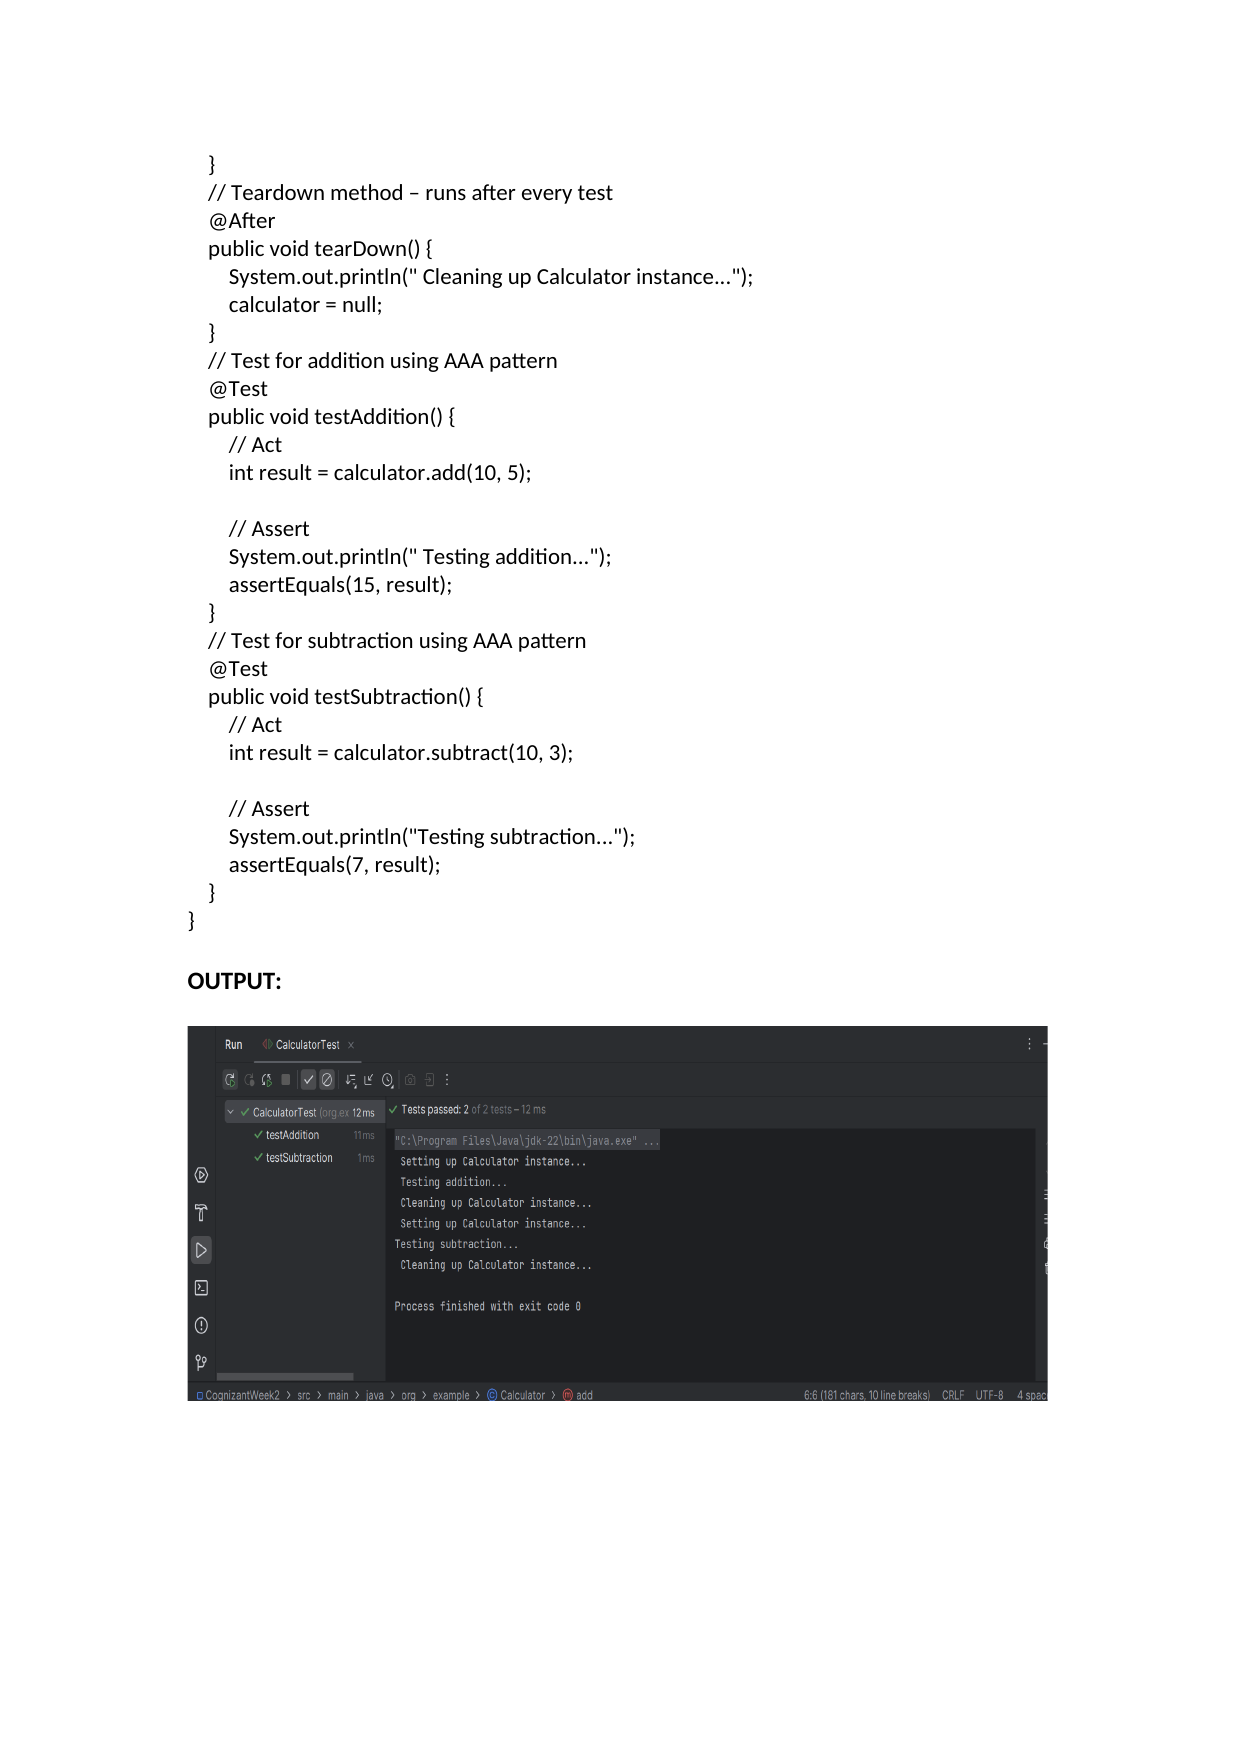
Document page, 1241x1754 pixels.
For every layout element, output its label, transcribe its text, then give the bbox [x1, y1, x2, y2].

text @Test [187, 654, 1053, 682]
text public void testAddition() { [187, 402, 1053, 430]
text // Act [187, 710, 1053, 738]
text System.out.println("Testing subtraction..."); [187, 822, 1053, 851]
text public void tearDown() { [187, 234, 1053, 262]
text OUTPUT: [187, 965, 1053, 996]
text // Act [187, 430, 1053, 458]
text } [187, 318, 1053, 346]
text System.out.println(" Testing addition..."); [187, 542, 1053, 570]
text // Test for addition using AAA pattern [187, 346, 1053, 374]
text } [187, 598, 1053, 626]
text assertEquals(15, result); [187, 570, 1053, 598]
text // Test for subtraction using AAA pattern [187, 626, 1053, 654]
text int result = calculator.add(10, 5); [187, 458, 1053, 486]
text @Test [187, 374, 1053, 402]
text @After [187, 206, 1053, 234]
text calculator = null; [187, 290, 1053, 318]
text } [187, 878, 1053, 907]
text public void testSubtraction() { [187, 682, 1053, 710]
text // Teardown method – runs after every test [187, 178, 1053, 206]
text int result = calculator.subtract(10, 3); [187, 738, 1053, 766]
text // Assert [187, 514, 1053, 542]
text } [187, 907, 1053, 934]
text } [187, 150, 1053, 178]
text // Assert [187, 794, 1053, 822]
text assertEquals(7, result); [187, 851, 1053, 878]
text System.out.println(" Cleaning up Calculator instance..."); [187, 262, 1053, 290]
picture [187, 1026, 1048, 1401]
